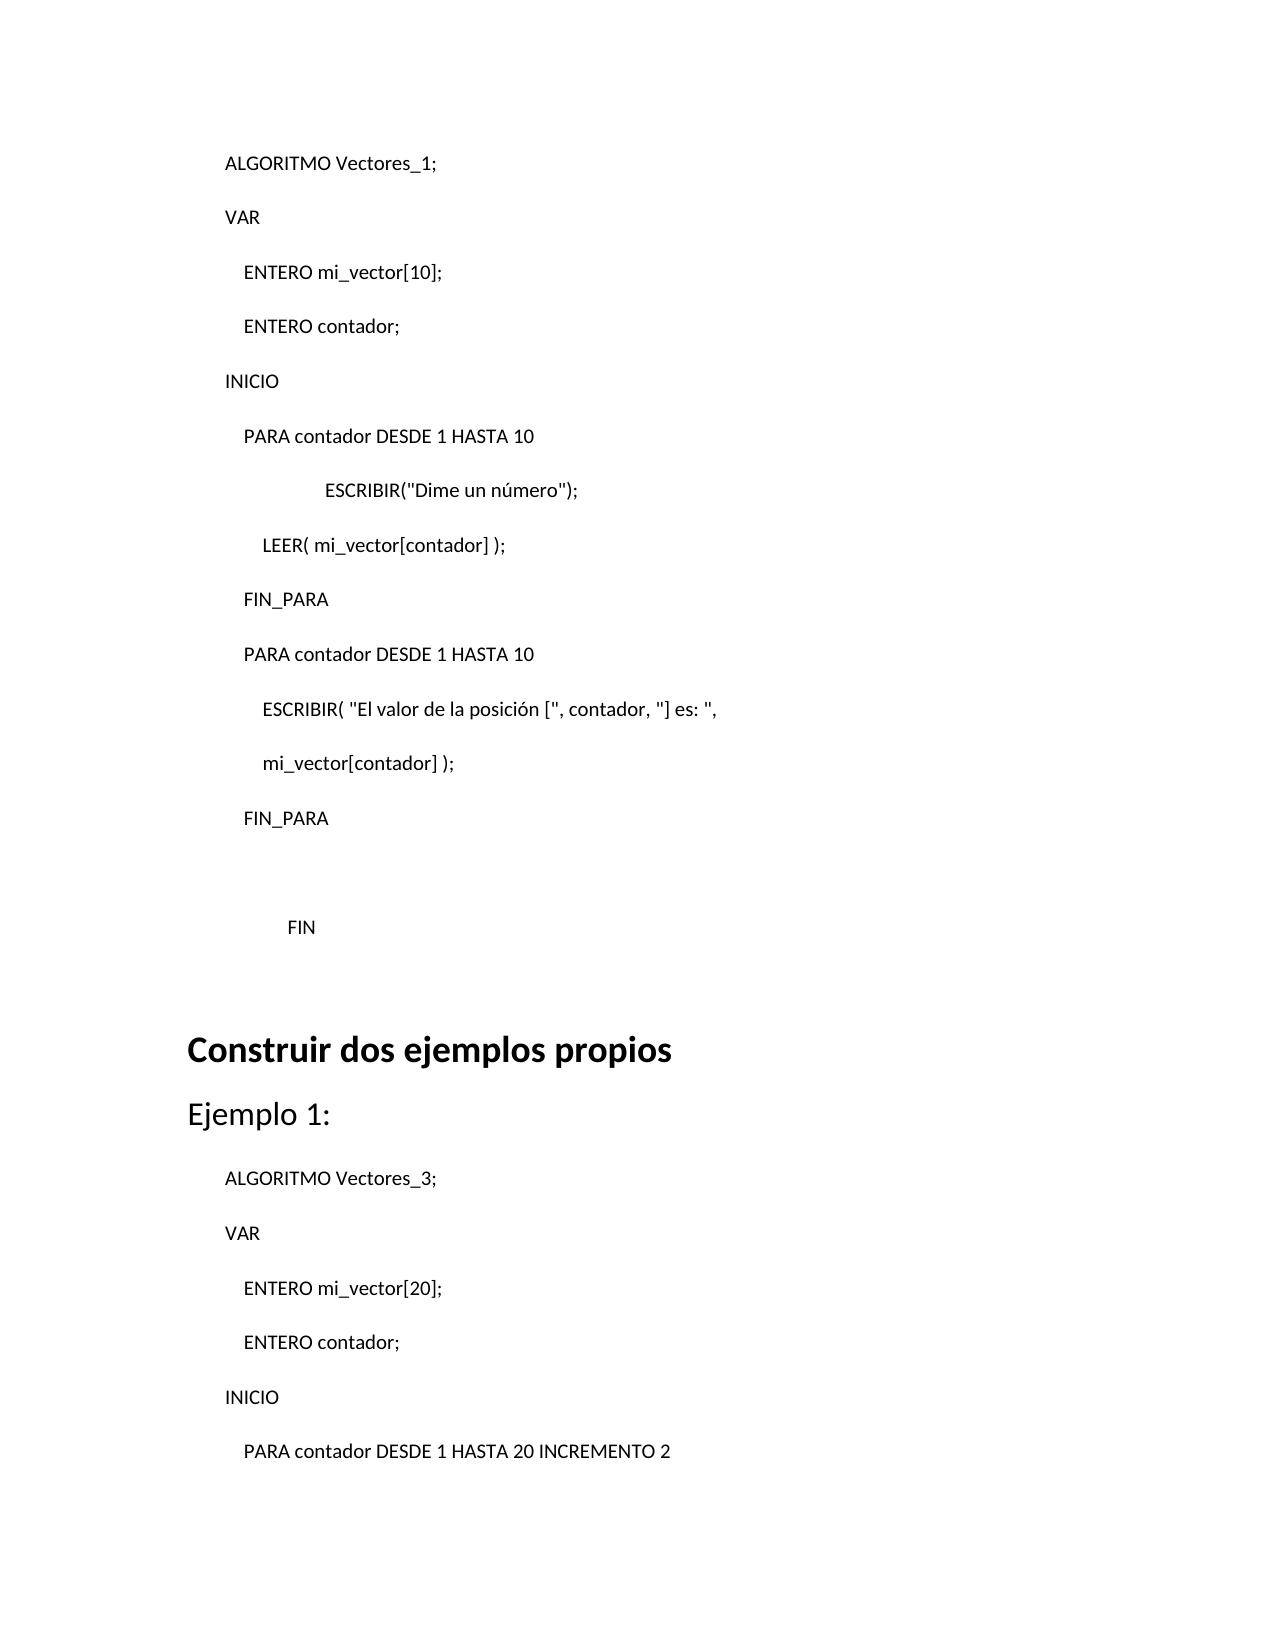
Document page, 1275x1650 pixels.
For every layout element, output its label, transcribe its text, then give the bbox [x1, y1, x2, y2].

text Construir dos ejemplos propios [187, 1026, 1125, 1072]
text PARA contador DESDE 1 HASTA 10 [225, 641, 1125, 667]
text mi_vector[contador] ); [225, 750, 1125, 776]
text ALGORITMO Vectores_1; [225, 150, 1125, 175]
text LEER( mi_vector[contador] ); [225, 532, 1125, 557]
text FIN [287, 914, 1125, 939]
text PARA contador DESDE 1 HASTA 10 [225, 423, 1125, 448]
text FIN_PARA [225, 805, 1125, 830]
text ENTERO contador; [225, 1329, 1125, 1355]
text ESCRIBIR("Dime un número"); [287, 477, 1125, 503]
text ALGORITMO Vectores_3; [225, 1166, 1125, 1191]
text INICIO [225, 1384, 1125, 1409]
text VAR [225, 204, 1125, 230]
text ENTERO contador; [225, 314, 1125, 339]
text Ejemplo 1: [187, 1092, 1125, 1133]
text ENTERO mi_vector[20]; [225, 1275, 1125, 1300]
text INICIO [225, 368, 1125, 394]
text FIN_PARA [225, 587, 1125, 612]
text ESCRIBIR( "El valor de la posición [", contador, "] es: ", [225, 696, 1125, 721]
text VAR [225, 1220, 1125, 1246]
text PARA contador DESDE 1 HASTA 20 INCREMENTO 2 [225, 1438, 1125, 1464]
text ENTERO mi_vector[10]; [225, 259, 1125, 284]
